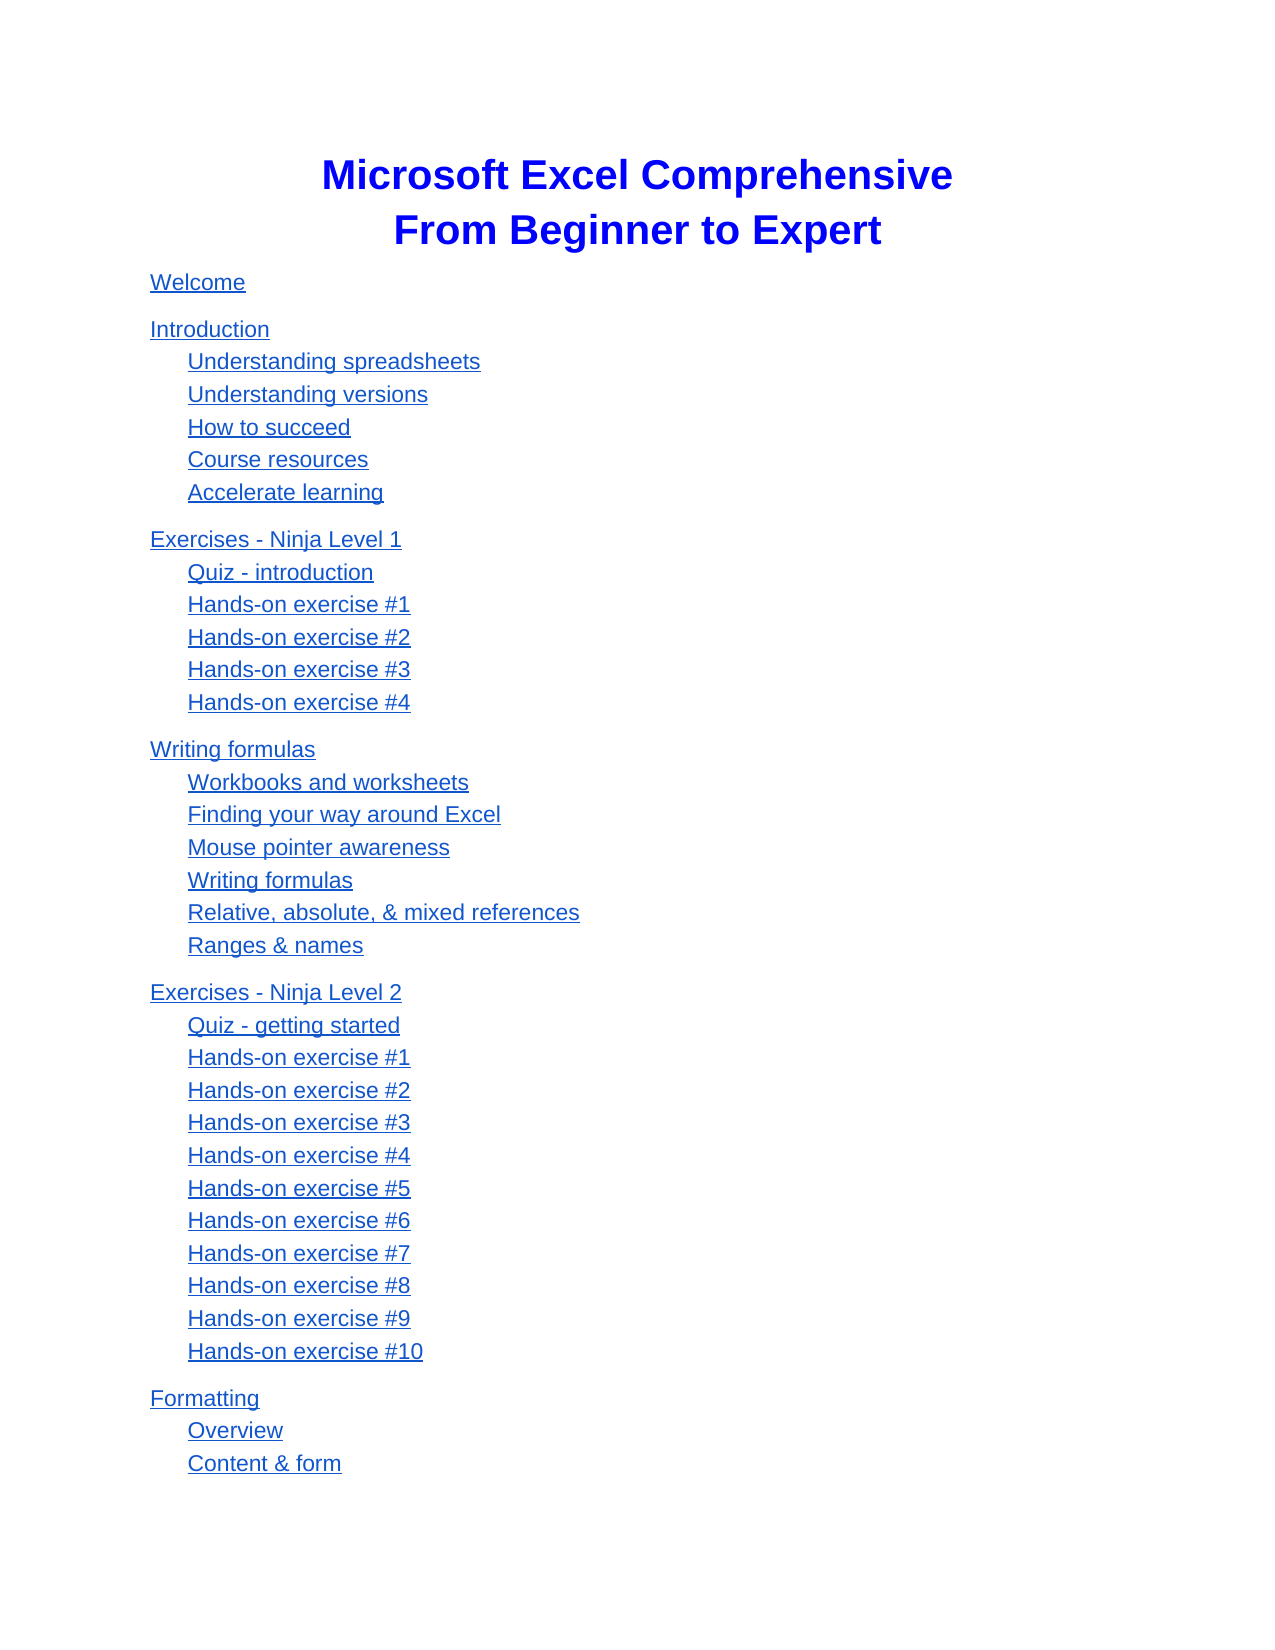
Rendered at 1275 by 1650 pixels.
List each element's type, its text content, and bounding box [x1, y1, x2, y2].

text Microsoft Excel Comprehensive From Beginner to Expert [150, 150, 1125, 253]
